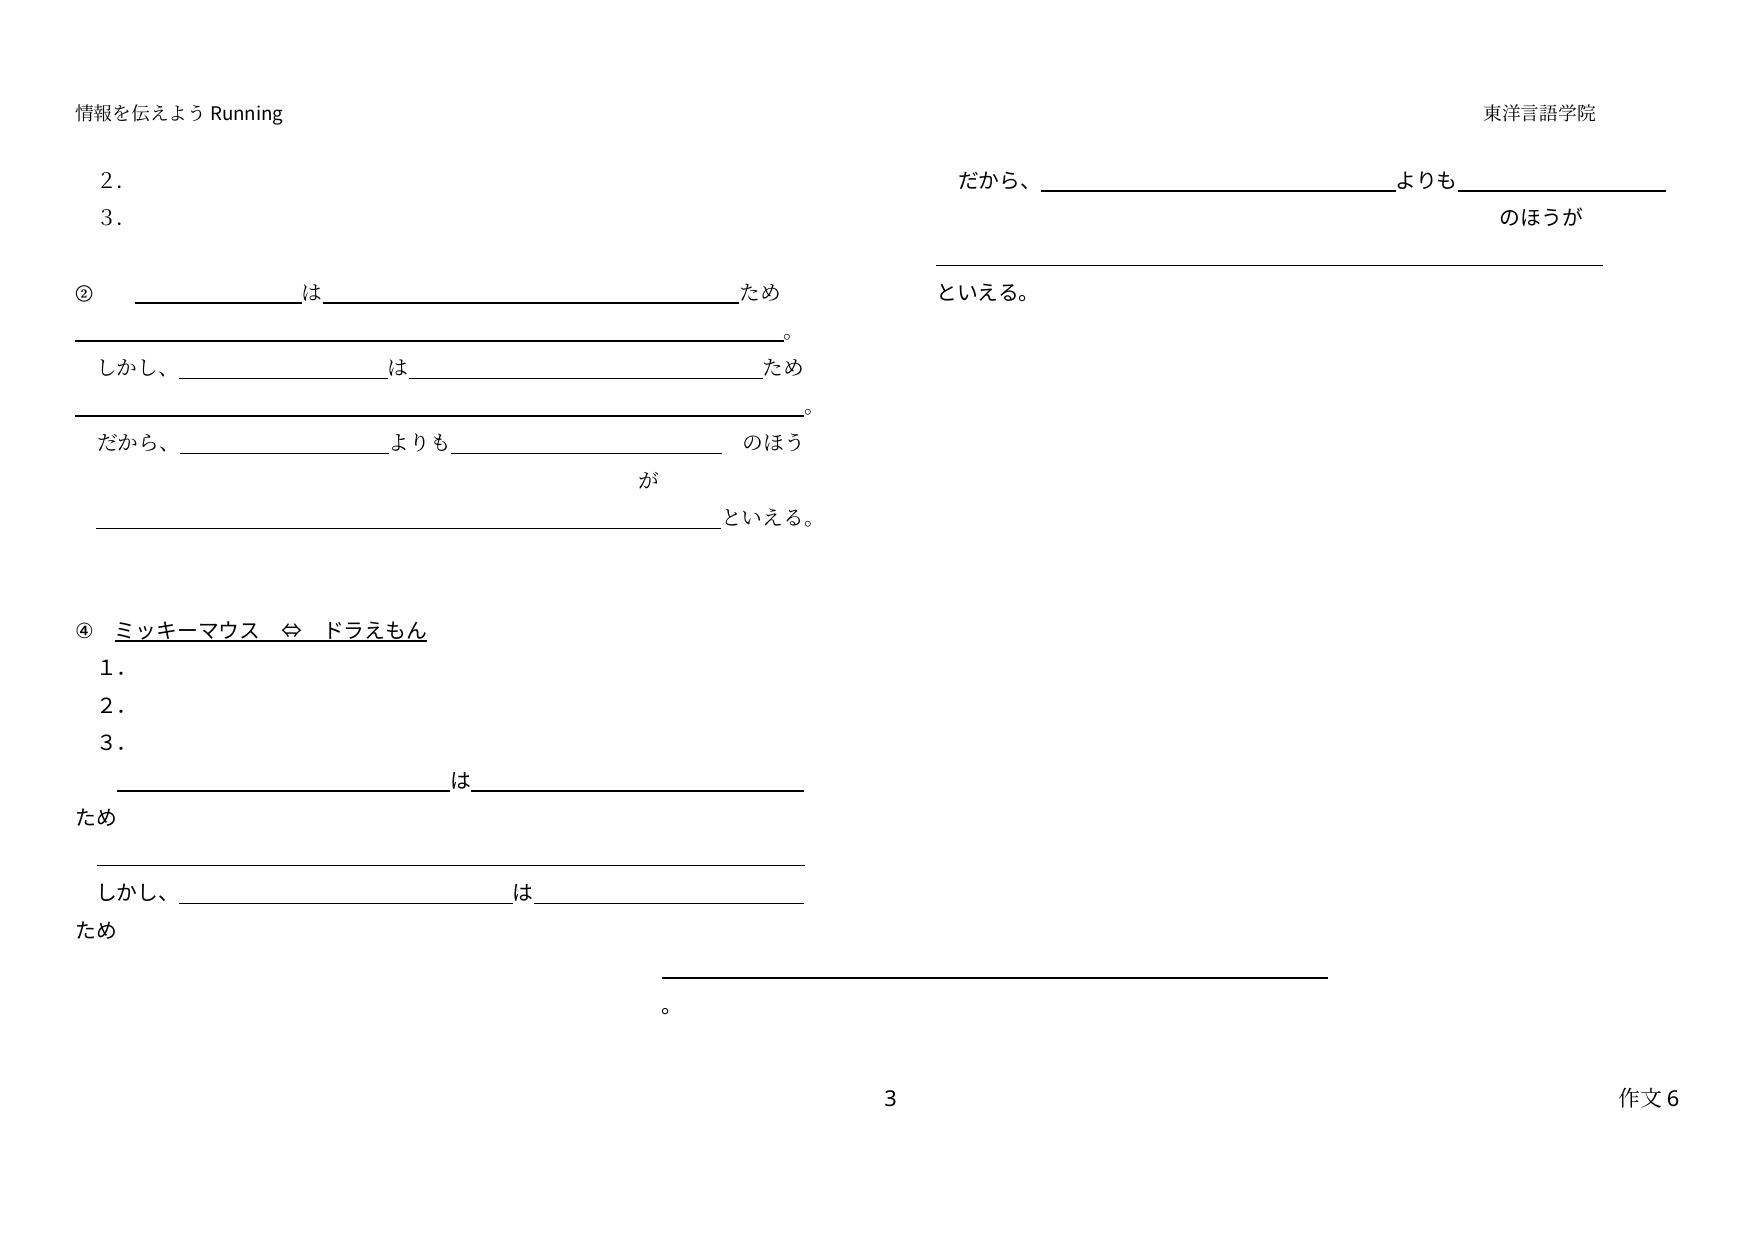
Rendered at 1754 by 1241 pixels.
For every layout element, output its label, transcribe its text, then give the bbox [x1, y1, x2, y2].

text だから、 よりも のほうが [97, 423, 818, 498]
text １． [75, 648, 818, 686]
text ④ ミッキーマウス ⇔ ドラえもん [75, 611, 818, 648]
text しかし、 は ため [75, 348, 818, 386]
text ２． [75, 161, 818, 198]
text だから、 よりも のほうが [958, 161, 1679, 236]
text は ため [75, 761, 818, 836]
text 。 [75, 311, 818, 348]
text ２． [75, 686, 818, 723]
text といえる。 [75, 498, 818, 536]
text といえる。 [936, 236, 1679, 311]
text 。 [75, 386, 818, 423]
text 。 [141, 948, 818, 1023]
text ３． [75, 723, 818, 761]
text ② は ため [75, 273, 818, 311]
text ３． [75, 198, 818, 236]
text しかし、 は ため [75, 873, 818, 948]
